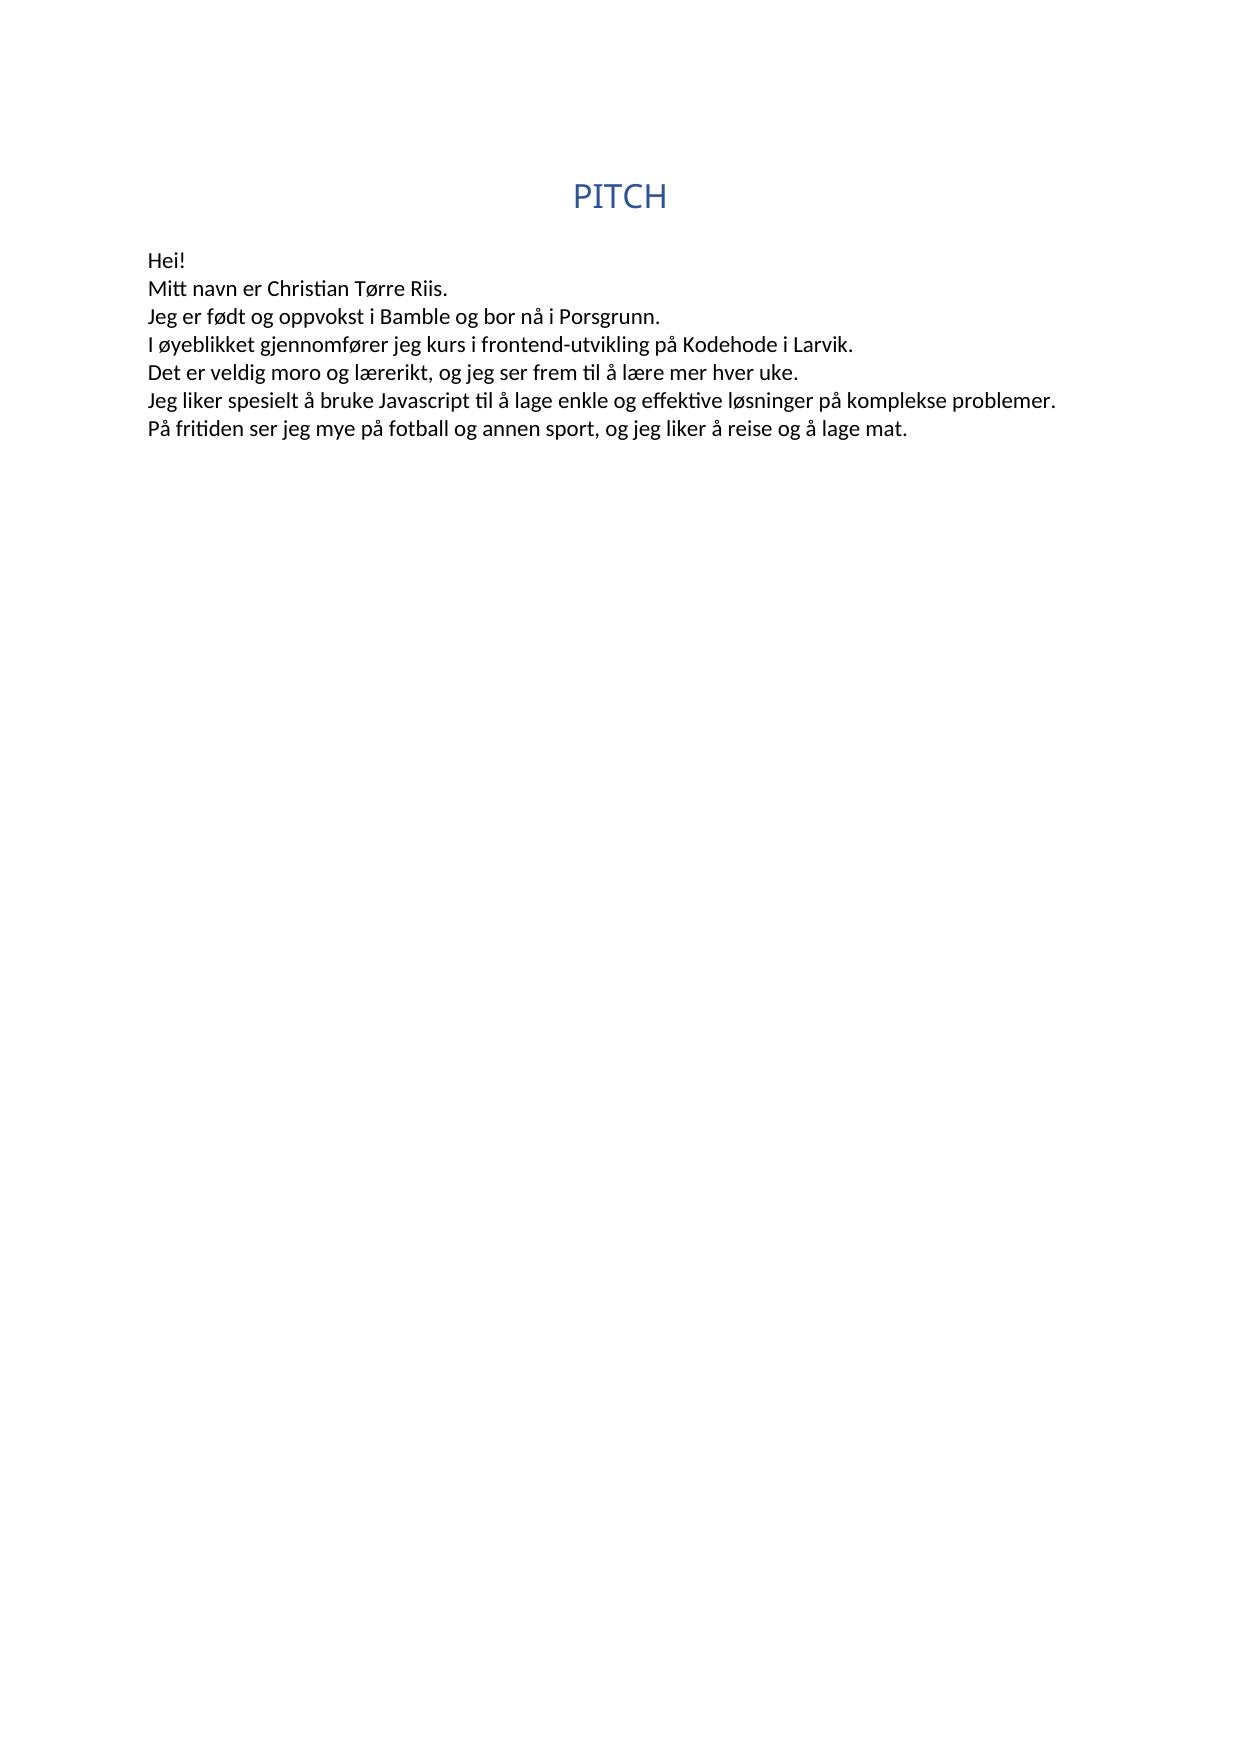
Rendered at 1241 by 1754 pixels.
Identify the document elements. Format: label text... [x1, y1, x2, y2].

subtitle PITCH [148, 173, 1093, 218]
text Det er veldig moro og lærerikt, og jeg ser frem til å lære mer hver uke. [148, 358, 1093, 386]
text Hei! [148, 246, 1093, 274]
text På fritiden ser jeg mye på fotball og annen sport, og jeg liker å reise og å lage mat. [148, 414, 1093, 442]
text Mitt navn er Christian Tørre Riis. [148, 274, 1093, 302]
text Jeg er født og oppvokst i Bamble og bor nå i Porsgrunn. [148, 302, 1093, 330]
text Jeg liker spesielt å bruke Javascript til å lage enkle og effektive løsninger på komplekse problemer. [148, 386, 1093, 414]
text I øyeblikket gjennomfører jeg kurs i frontend-utvikling på Kodehode i Larvik. [148, 330, 1093, 358]
